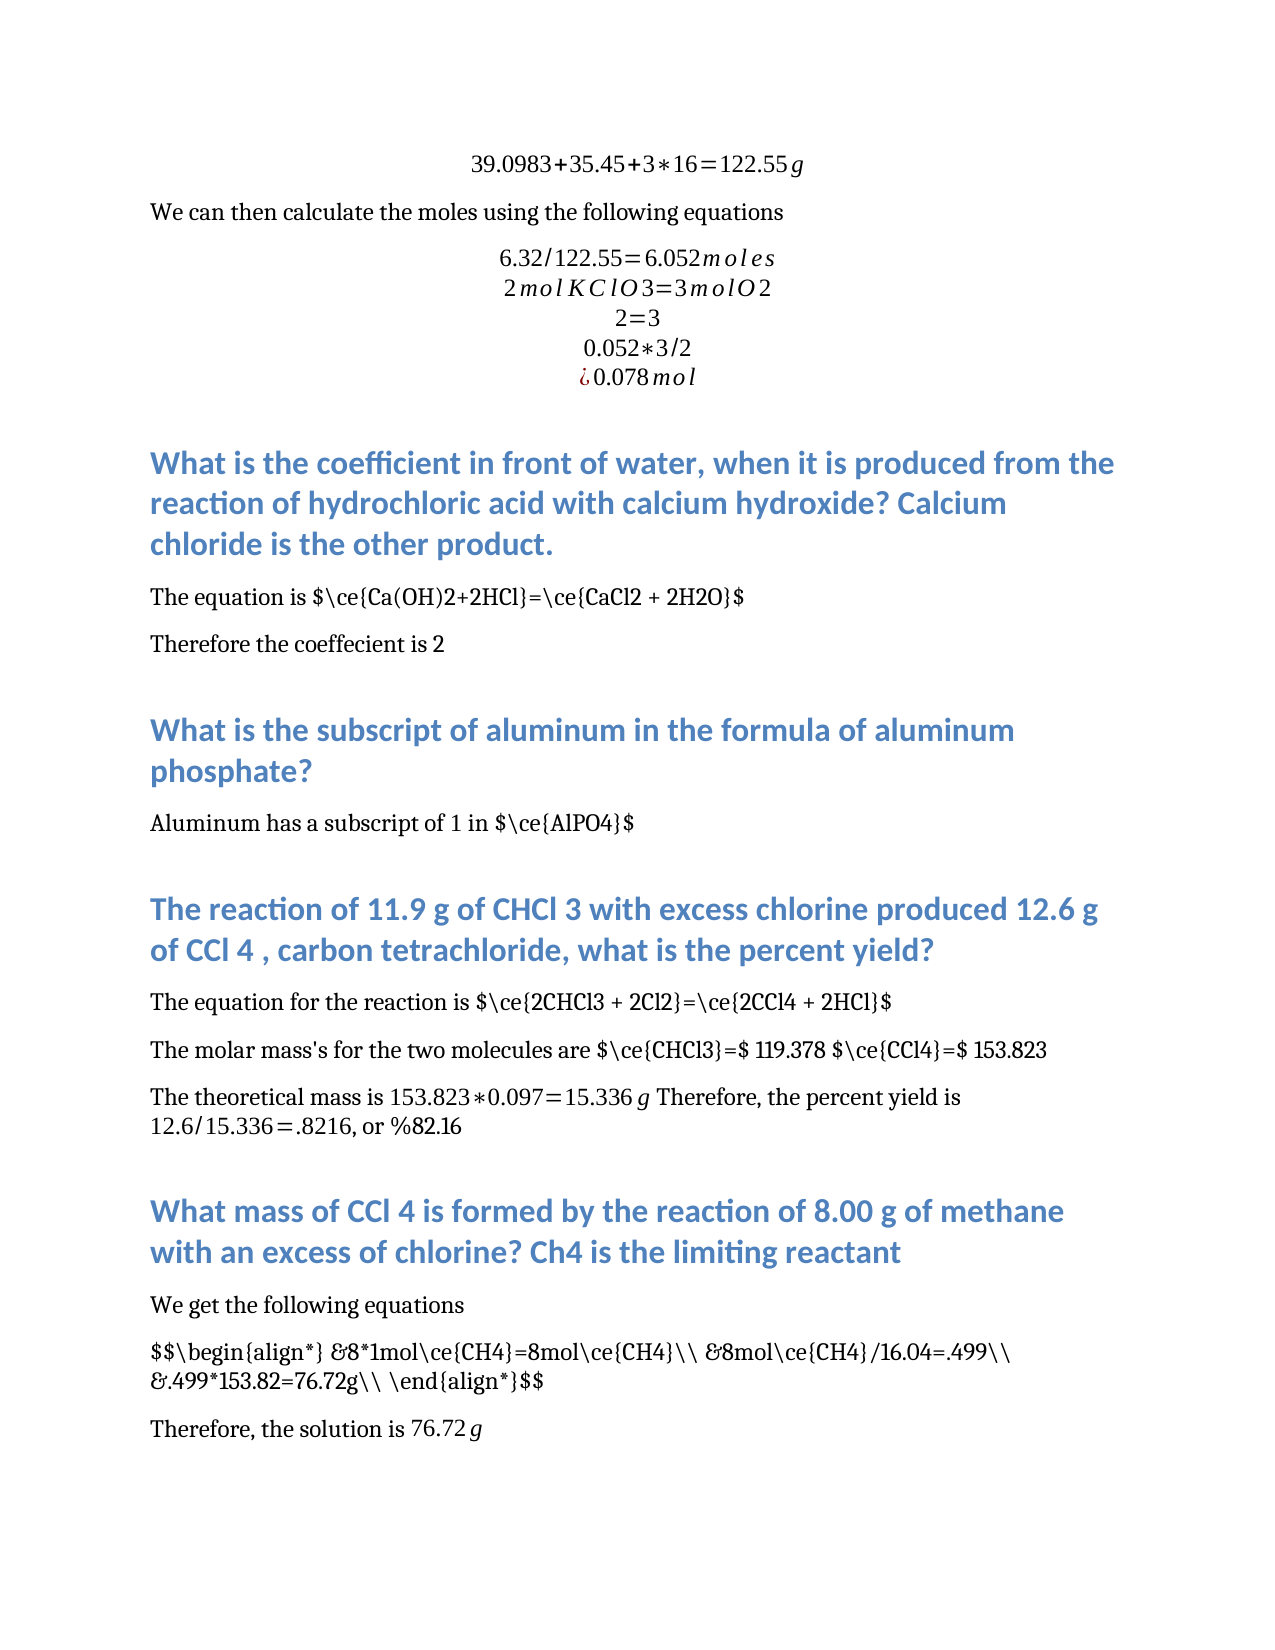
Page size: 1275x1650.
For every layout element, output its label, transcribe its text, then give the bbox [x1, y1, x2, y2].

text $$\begin{align*} &8*1mol\ce{CH4}=8mol\ce{CH4}\\ &8mol\ce{CH4}/16.04=.499\\ &.499*153.82=76.72g\\ \end{align*}$$ [150, 1338, 1125, 1396]
subtitle The reaction of 11.9 g of CHCl 3 with excess chlorine produced 12.6 g of CCl 4 , carbon tetrachloride, what is the percent yield? [150, 888, 1125, 969]
text The equation is $\ce{Ca(OH)2+2HCl}=\ce{CaCl2 + 2H2O}$ [150, 583, 1125, 611]
text Therefore, the solution is [150, 1414, 1125, 1443]
subtitle What is the coefficient in front of water, when it is produced from the reaction of hydrochloric acid with calcium hydroxide? Calcium chloride is the other product. [150, 442, 1125, 564]
text The molar mass's for the two molecules are $\ce{CHCl3}=$ 119.378 $\ce{CCl4}=$ 153.823 [150, 1036, 1125, 1064]
text We get the following equations [150, 1291, 1125, 1319]
text Aluminum has a subscript of in $\ce{AlPO4}$ [150, 809, 1125, 838]
text The theoretical mass is Therefore, the percent yield is , or %82.16 [150, 1083, 1125, 1141]
text Therefore the coeffecient is 2 [150, 630, 1125, 659]
subtitle What is the subscript of aluminum in the formula of aluminum phosphate? [150, 709, 1125, 790]
text We can then calculate the moles using the following equations [150, 197, 1125, 226]
text The equation for the reaction is $\ce{2CHCl3 + 2Cl2}=\ce{2CCl4 + 2HCl}$ [150, 988, 1125, 1017]
subtitle What mass of CCl 4 is formed by the reaction of 8.00 g of methane with an excess of chlorine? Ch4 is the limiting reactant [150, 1191, 1125, 1272]
